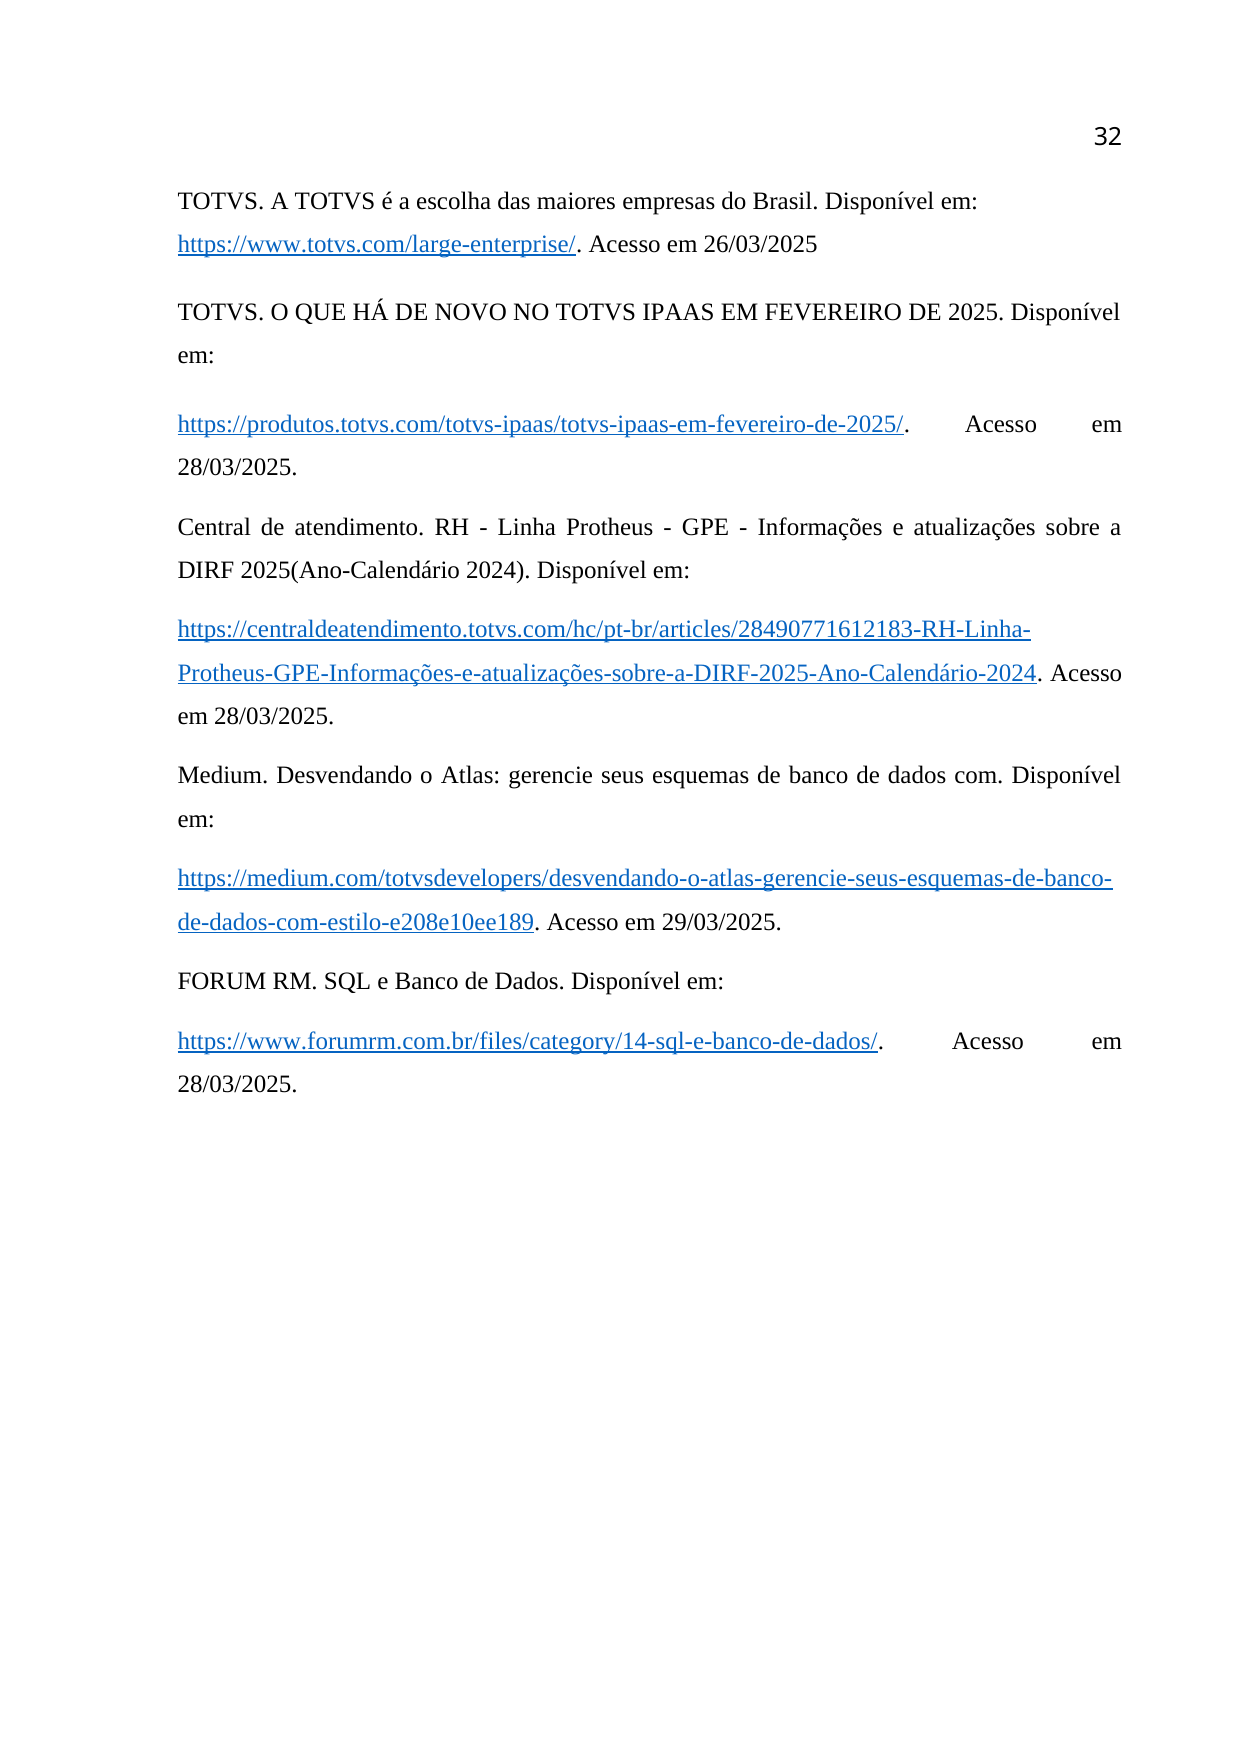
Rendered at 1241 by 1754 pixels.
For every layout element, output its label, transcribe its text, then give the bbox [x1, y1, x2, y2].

text TOTVS. A TOTVS é a escolha das maiores empresas do Brasil. Disponível em: [177, 186, 1122, 215]
text https://centraldeatendimento.totvs.com/hc/pt-br/articles/28490771612183-RH-Linha-Protheus-GPE-Informações-e-atualizações-sobre-a-DIRF-2025-Ano-Calendário-2024. Acesso em 28/03/2025. [177, 614, 1122, 729]
text TOTVS. O QUE HÁ DE NOVO NO TOTVS IPAAS EM FEVEREIRO DE 2025. Disponível em: [177, 297, 1122, 369]
text https://medium.com/totvsdevelopers/desvendando-o-atlas-gerencie-seus-esquemas-de-banco-de-dados-com-estilo-e208e10ee189. Acesso em 29/03/2025. [177, 863, 1122, 935]
text https://www.totvs.com/large-enterprise/. Acesso em 26/03/2025 [177, 229, 1122, 258]
text FORUM RM. SQL e Banco de Dados. Disponível em: [177, 966, 1122, 995]
text Central de atendimento. RH - Linha Protheus - GPE - Informações e atualizações sobre a DIRF 2025(Ano-Calendário 2024). Disponível em: [177, 512, 1122, 583]
text https://www.forumrm.com.br/files/category/14-sql-e-banco-de-dados/. Acesso em 28/03/2025. [177, 1026, 1122, 1098]
text Medium. Desvendando o Atlas: gerencie seus esquemas de banco de dados com. Disponível em: [177, 761, 1122, 832]
text https://produtos.totvs.com/totvs-ipaas/totvs-ipaas-em-fevereiro-de-2025/. Acesso em 28/03/2025. [177, 409, 1122, 481]
